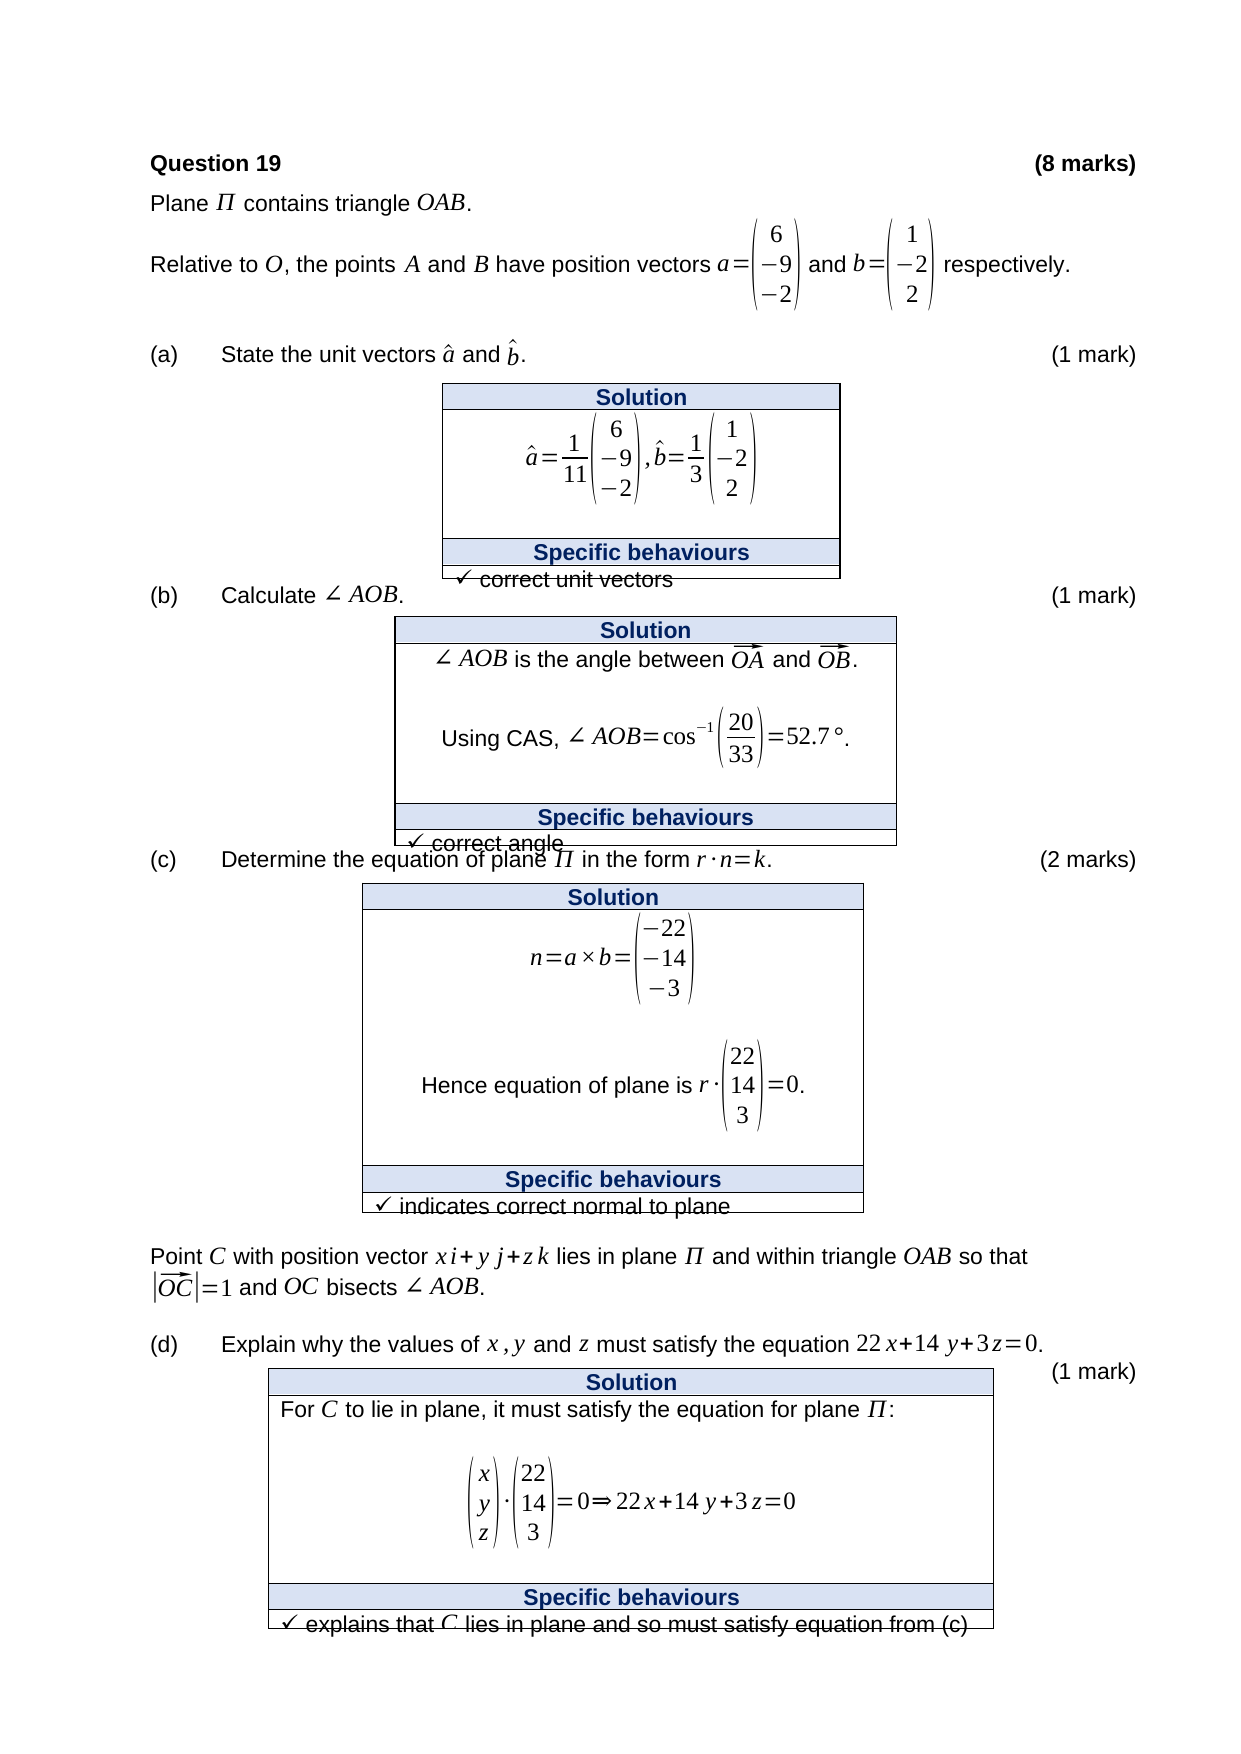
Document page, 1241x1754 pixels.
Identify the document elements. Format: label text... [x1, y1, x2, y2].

text Relative to , the points and have position vectors and respectively. [150, 216, 1090, 312]
text (d) Explain why the values of and must satisfy the equation . [150, 1330, 1090, 1358]
text (c) Determine the equation of plane in the form . (2 marks) [150, 846, 1090, 873]
text Plane contains triangle . [150, 189, 1090, 216]
text Question 19 (8 marks) [150, 150, 1090, 176]
text Point with position vector lies in plane and within triangle so that and bisects . [150, 1242, 1090, 1304]
text (b) Calculate . (1 mark) [150, 581, 1090, 608]
text (1 mark) [150, 1358, 1090, 1384]
text (a) State the unit vectors and . (1 mark) [150, 339, 1090, 370]
